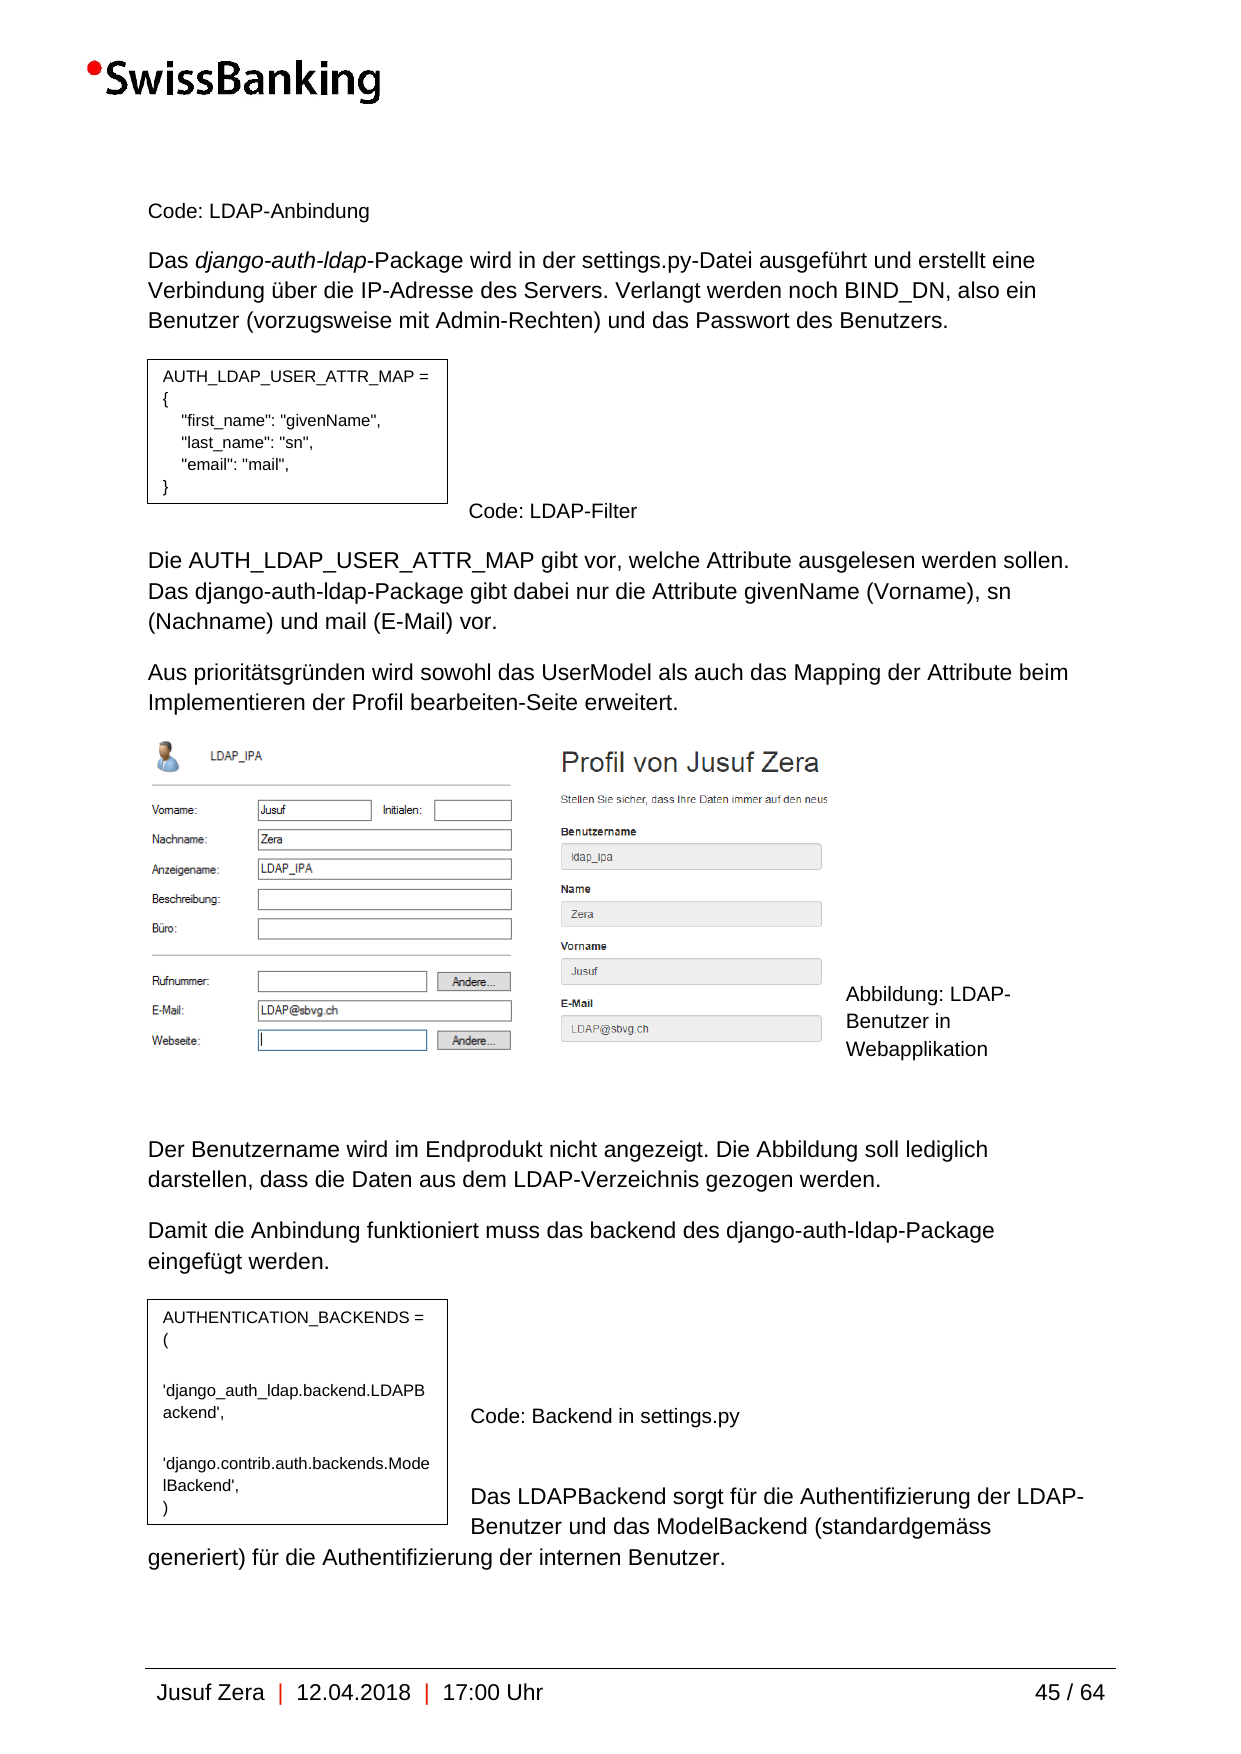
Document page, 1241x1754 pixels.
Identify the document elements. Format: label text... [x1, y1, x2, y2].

picture [558, 748, 827, 1045]
text Das LDAPBackend sorgt für die Authentifizierung der LDAP-Benutzer und das ModelBackend (standardgemäss generiert) für die Authentifizierung der internen Benutzer. [148, 1483, 1093, 1600]
text Aus prioritätsgründen wird sowohl das UserModel als auch das Mapping der Attribute beim Implementieren der Profil bearbeiten-Seite erweitert. [148, 659, 1093, 715]
picture [87, 59, 380, 104]
text Damit die Anbindung funktioniert muss das backend des django-auth-ldap-Package eingefügt werden. [148, 1217, 1093, 1274]
text Die AUTH_LDAP_USER_ATTR_MAP gibt vor, welche Attribute ausgelesen werden sollen. Das django-auth-ldap-Package gibt dabei nur die Attribute givenName (Vorname), sn (Nachname) und mail (E-Mail) vor. [148, 547, 1093, 634]
text Abbildung: LDAP-Benutzer in Webapplikation [148, 982, 1093, 1061]
text Das django-auth-ldap-Package wird in der settings.py-Datei ausgeführt und erstellt eine Verbindung über die IP-Adresse des Servers. Verlangt werden noch BIND_DN, also ein Benutzer (vorzugsweise mit Admin-Rechten) und das Passwort des Benutzers. [148, 247, 1093, 334]
picture [147, 732, 522, 1058]
text Code: LDAP-Filter [148, 499, 1093, 523]
text Code: Backend in settings.py [148, 1350, 447, 1458]
text Code: Backend in settings.py [448, 1350, 1093, 1458]
text Der Benutzername wird im Endprodukt nicht angezeigt. Die Abbildung soll lediglich darstellen, dass die Daten aus dem LDAP-Verzeichnis gezogen werden. [148, 1136, 1093, 1193]
text Code: LDAP-Anbindung [148, 199, 1093, 223]
